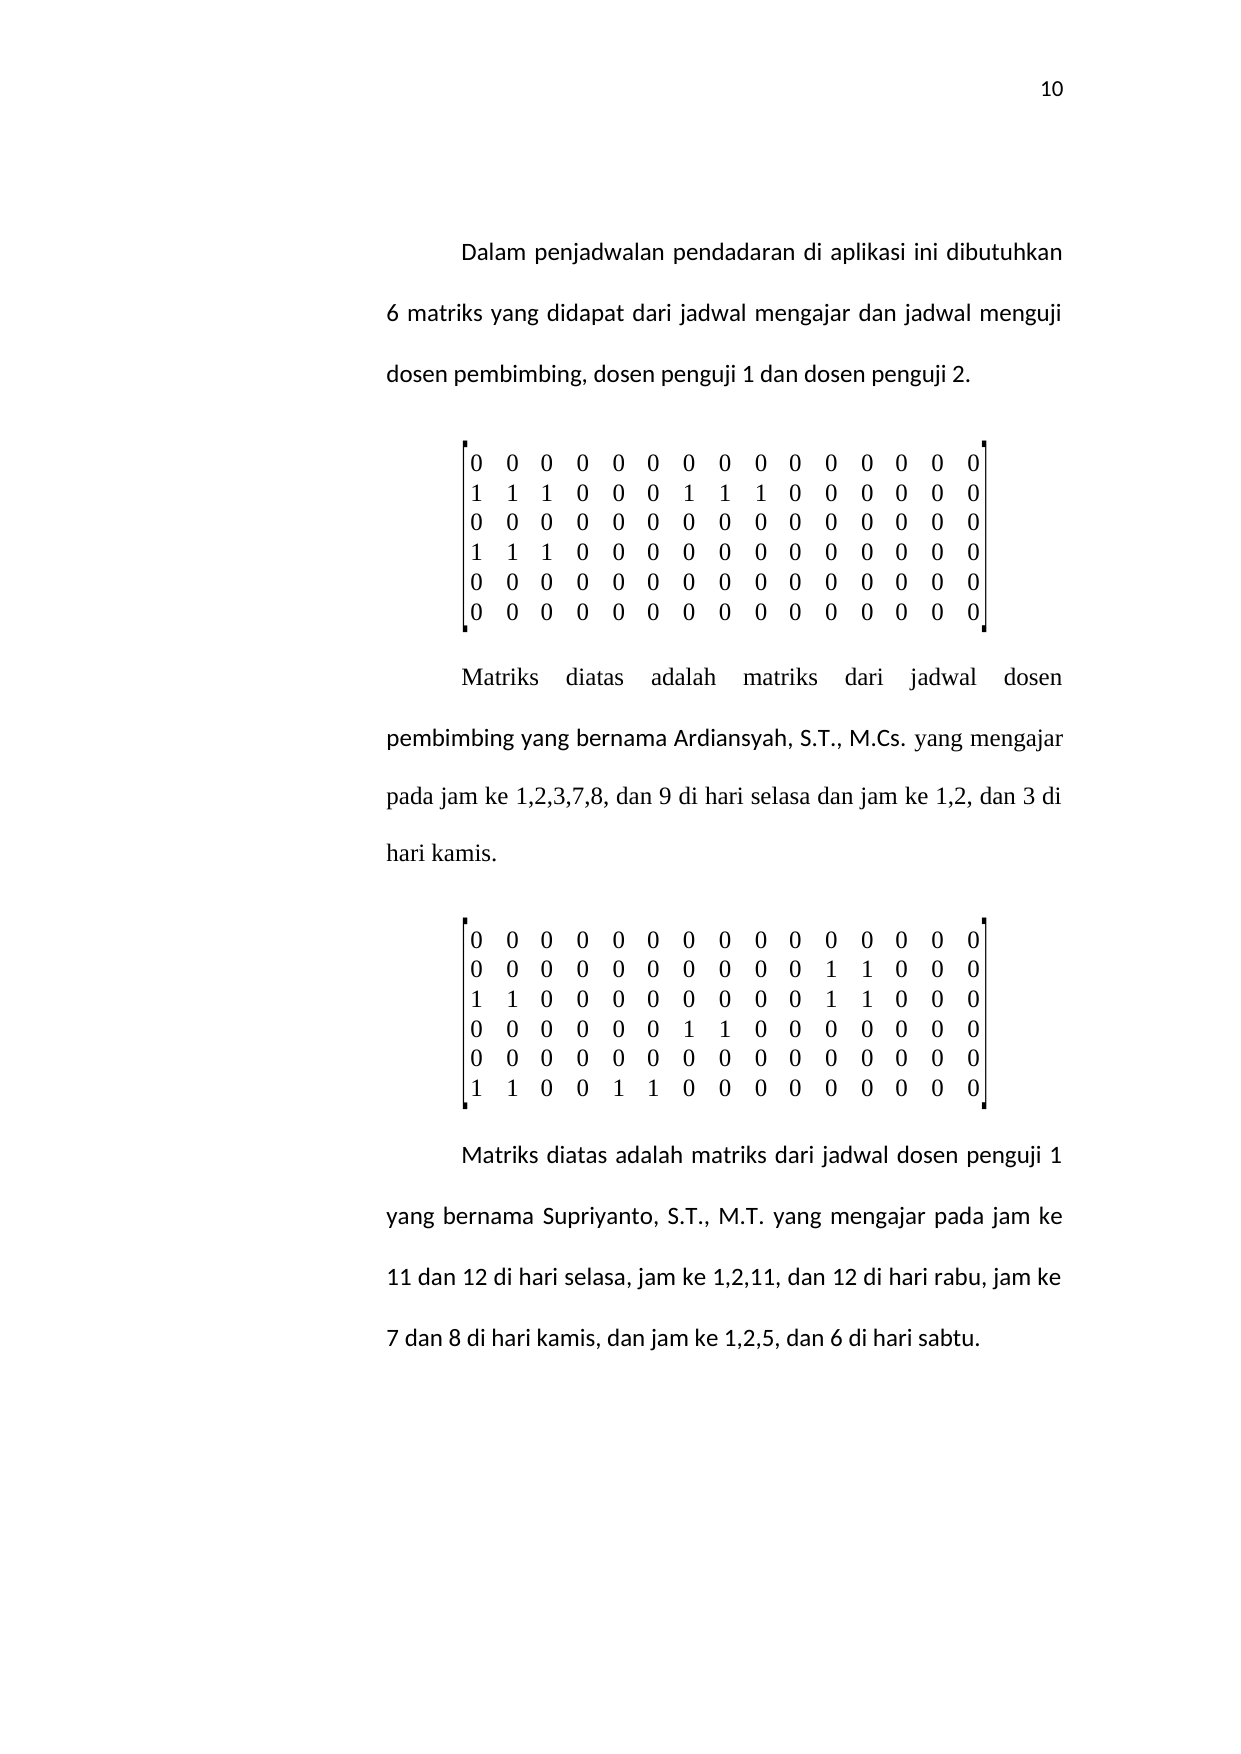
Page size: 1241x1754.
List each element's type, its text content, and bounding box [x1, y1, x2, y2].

text Dalam penjadwalan pendadaran di aplikasi ini dibutuhkan 6 matriks yang didapat dari jadwal mengajar dan jadwal menguji dosen pembimbing, dosen penguji 1 dan dosen penguji 2. [386, 236, 1063, 389]
text Matriks diatas adalah matriks dari jadwal dosen pembimbing yang bernama Ardiansyah, S.T., M.Cs. yang mengajar pada jam ke 1,2,3,7,8, dan 9 di hari selasa dan jam ke 1,2, dan 3 di hari kamis. [386, 662, 1063, 867]
text Matriks diatas adalah matriks dari jadwal dosen penguji 1 yang bernama Supriyanto, S.T., M.T. yang mengajar pada jam ke 11 dan 12 di hari selasa, jam ke 1,2,11, dan 12 di hari rabu, jam ke 7 dan 8 di hari kamis, dan jam ke 1,2,5, dan 6 di hari sabtu. [386, 1139, 1063, 1353]
